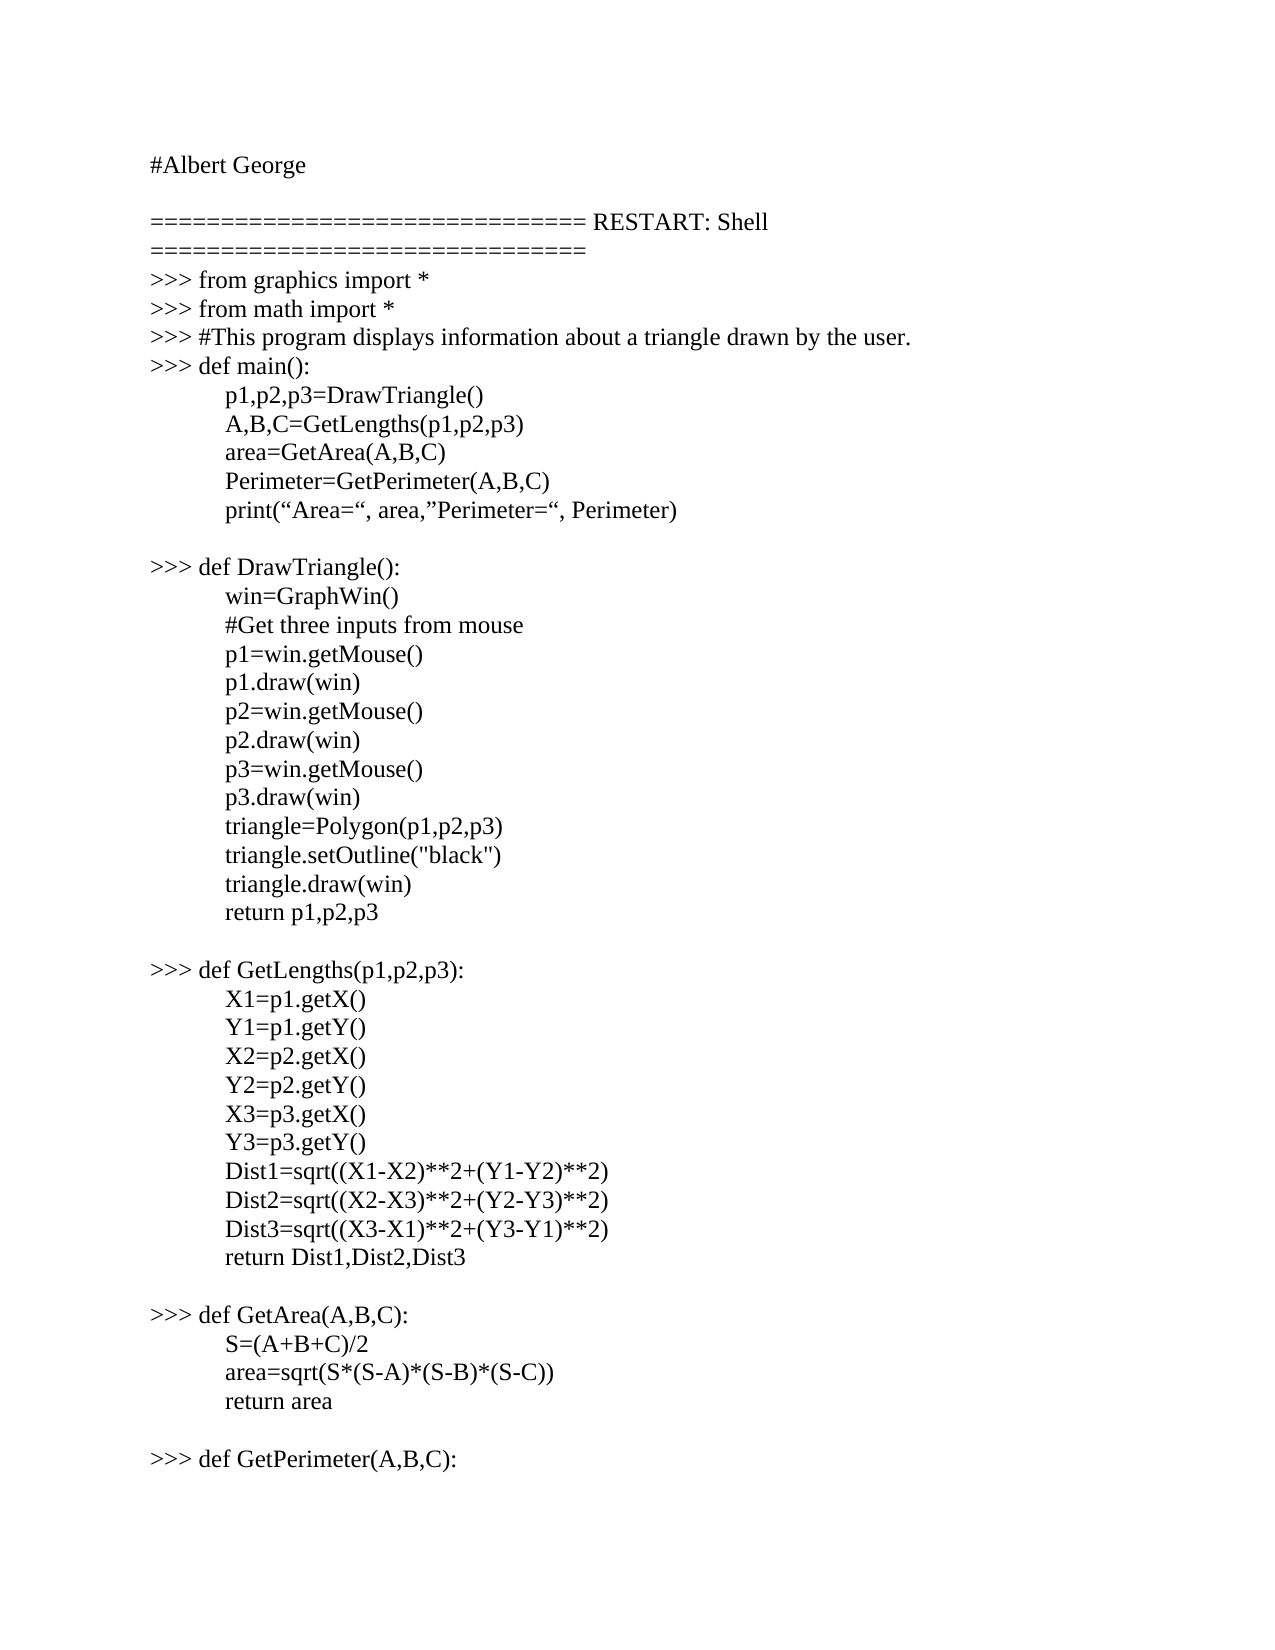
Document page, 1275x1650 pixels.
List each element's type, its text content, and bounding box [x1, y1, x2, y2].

text triangle.draw(win) [150, 869, 1125, 897]
text triangle.setOutline("black") [150, 840, 1125, 869]
text p3.draw(win) [150, 782, 1125, 811]
text #Albert George [150, 150, 1125, 179]
text >>> def main(): [150, 351, 1125, 380]
text triangle=Polygon(p1,p2,p3) [150, 811, 1125, 840]
text p2=win.getMouse() [150, 696, 1125, 725]
text X2=p2.getX() [150, 1041, 1125, 1070]
text Y1=p1.getY() [150, 1012, 1125, 1041]
text Y2=p2.getY() [150, 1070, 1125, 1099]
text p2.draw(win) [150, 725, 1125, 754]
text >>> from graphics import * [150, 265, 1125, 294]
text p1,p2,p3=DrawTriangle() [150, 380, 1125, 409]
text Y3=p3.getY() [150, 1127, 1125, 1156]
text print(“Area=“, area,”Perimeter=“, Perimeter) [150, 495, 1125, 524]
text Dist1=sqrt((X1-X2)**2+(Y1-Y2)**2) [150, 1156, 1125, 1185]
text Dist3=sqrt((X3-X1)**2+(Y3-Y1)**2) [150, 1214, 1125, 1242]
text >>> def GetArea(A,B,C): [150, 1300, 1125, 1329]
text area=GetArea(A,B,C) [150, 437, 1125, 466]
text >>> #This program displays information about a triangle drawn by the user. [150, 322, 1125, 351]
text Perimeter=GetPerimeter(A,B,C) [150, 466, 1125, 495]
text p3=win.getMouse() [150, 754, 1125, 782]
text X3=p3.getX() [150, 1099, 1125, 1127]
text return Dist1,Dist2,Dist3 [150, 1242, 1125, 1271]
text S=(A+B+C)/2 [150, 1329, 1125, 1357]
text p1=win.getMouse() [150, 639, 1125, 667]
text A,B,C=GetLengths(p1,p2,p3) [150, 409, 1125, 437]
text X1=p1.getX() [150, 984, 1125, 1012]
text return area [150, 1386, 1125, 1415]
text >>> def GetLengths(p1,p2,p3): [150, 955, 1125, 984]
text win=GraphWin() [150, 581, 1125, 610]
text return p1,p2,p3 [150, 897, 1125, 926]
text >>> def DrawTriangle(): [150, 552, 1125, 581]
text area=sqrt(S*(S-A)*(S-B)*(S-C)) [150, 1357, 1125, 1386]
text =============================== RESTART: Shell =============================== [150, 207, 1125, 265]
text p1.draw(win) [150, 667, 1125, 696]
text >>> def GetPerimeter(A,B,C): [150, 1444, 1125, 1472]
text #Get three inputs from mouse [150, 610, 1125, 639]
text Dist2=sqrt((X2-X3)**2+(Y2-Y3)**2) [150, 1185, 1125, 1214]
text >>> from math import * [150, 294, 1125, 322]
